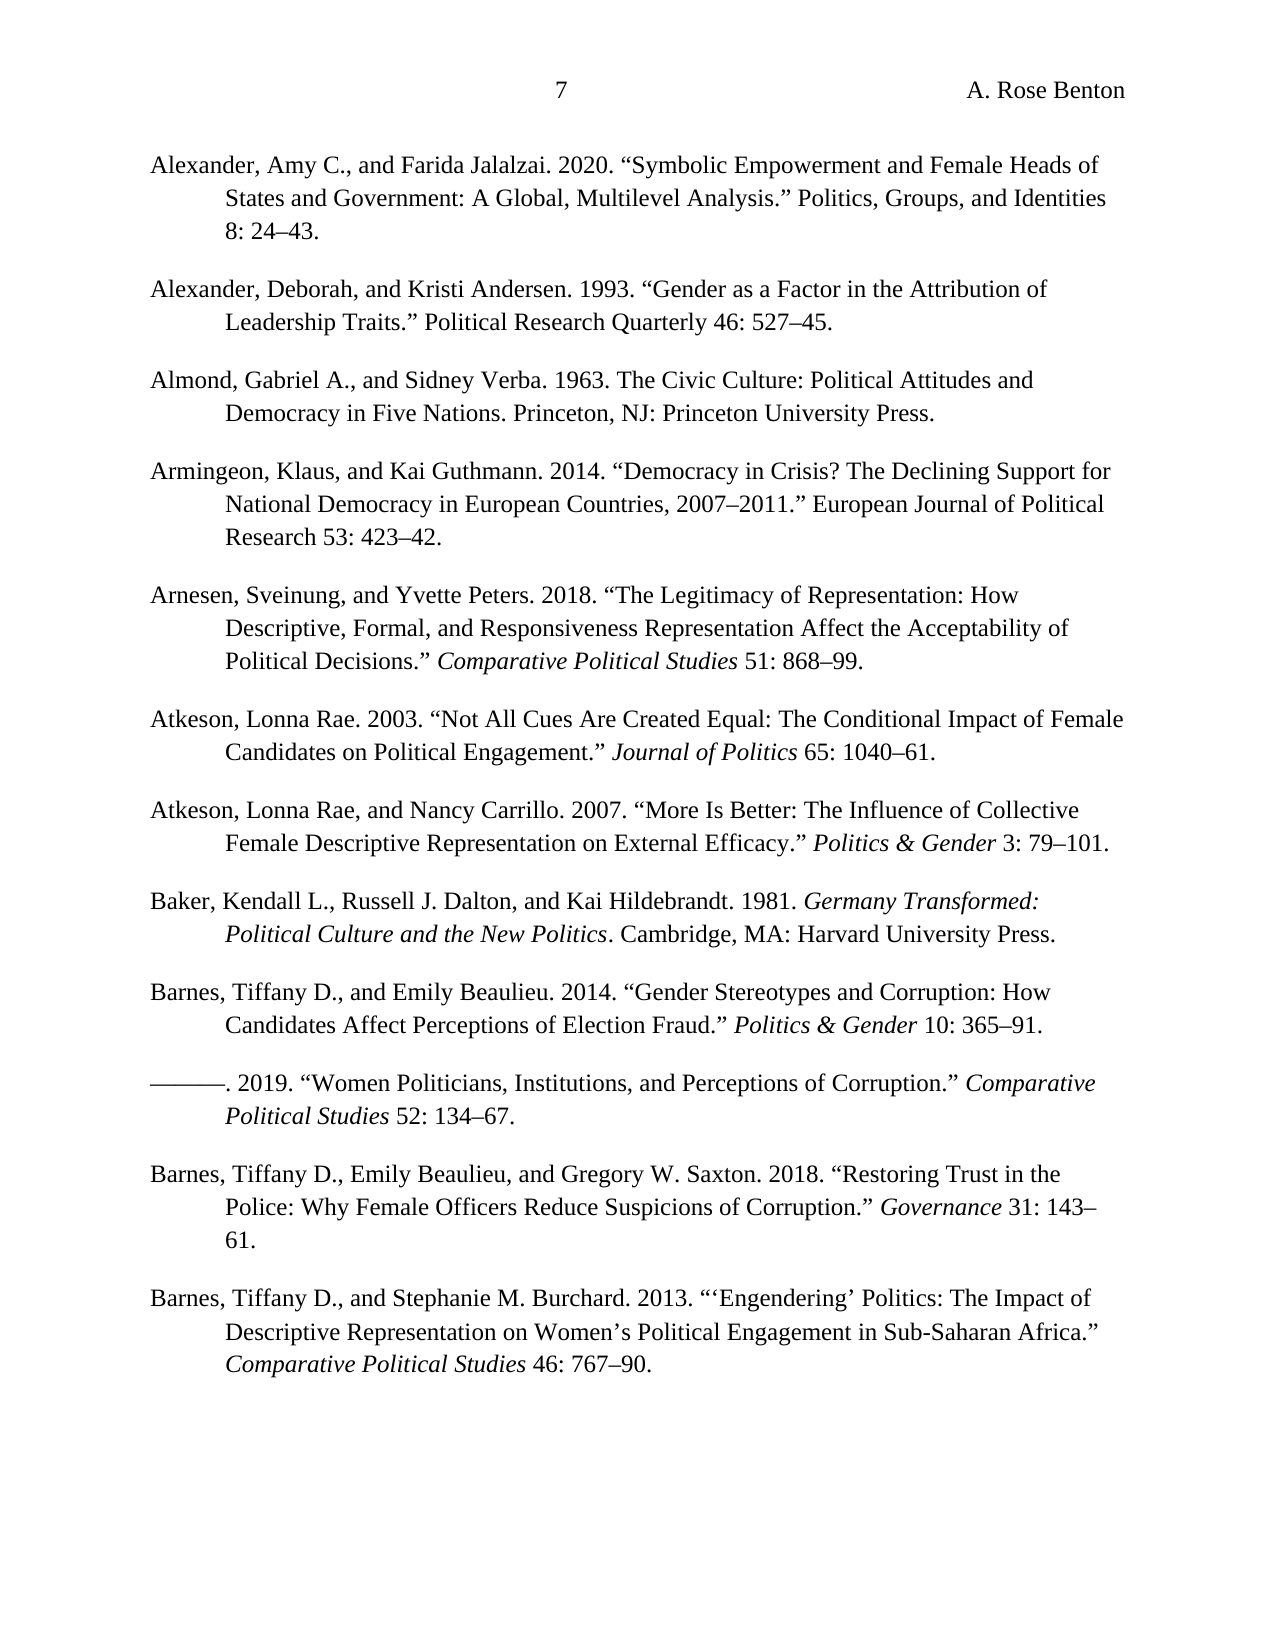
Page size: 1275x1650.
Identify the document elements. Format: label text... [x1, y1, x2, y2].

text Arnesen, Sveinung, and Yvette Peters. 2018. “The Legitimacy of Representation: How Descriptive, Formal, and Responsiveness Representation Affect the Acceptability of Political Decisions.” Comparative Political Studies 51: 868–99. [150, 580, 1125, 675]
text ———. 2019. “Women Politicians, Institutions, and Perceptions of Corruption.” Comparative Political Studies 52: 134–67. [150, 1068, 1125, 1130]
text Armingeon, Klaus, and Kai Guthmann. 2014. “Democracy in Crisis? The Declining Support for National Democracy in European Countries, 2007–2011.” European Journal of Political Research 53: 423–42. [150, 456, 1125, 551]
text Atkeson, Lonna Rae, and Nancy Carrillo. 2007. “More Is Better: The Influence of Collective Female Descriptive Representation on External Efficacy.” Politics & Gender 3: 79–101. [150, 795, 1125, 857]
text Alexander, Amy C., and Farida Jalalzai. 2020. “Symbolic Empowerment and Female Heads of States and Government: A Global, Multilevel Analysis.” Politics, Groups, and Identities 8: 24–43. [150, 150, 1125, 245]
text Barnes, Tiffany D., Emily Beaulieu, and Gregory W. Saxton. 2018. “Restoring Trust in the Police: Why Female Officers Reduce Suspicions of Corruption.” Governance 31: 143–61. [150, 1159, 1125, 1254]
text Alexander, Deborah, and Kristi Andersen. 1993. “Gender as a Factor in the Attribution of Leadership Traits.” Political Research Quarterly 46: 527–45. [150, 274, 1125, 336]
text Barnes, Tiffany D., and Stephanie M. Burchard. 2013. “‘Engendering’ Politics: The Impact of Descriptive Representation on Women’s Political Engagement in Sub-Saharan Africa.” Comparative Political Studies 46: 767–90. [150, 1283, 1125, 1378]
text Atkeson, Lonna Rae. 2003. “Not All Cues Are Created Equal: The Conditional Impact of Female Candidates on Political Engagement.” Journal of Politics 65: 1040–61. [150, 704, 1125, 766]
text Barnes, Tiffany D., and Emily Beaulieu. 2014. “Gender Stereotypes and Corruption: How Candidates Affect Perceptions of Election Fraud.” Politics & Gender 10: 365–91. [150, 977, 1125, 1039]
text Almond, Gabriel A., and Sidney Verba. 1963. The Civic Culture: Political Attitudes and Democracy in Five Nations. Princeton, NJ: Princeton University Press. [150, 365, 1125, 427]
text Baker, Kendall L., Russell J. Dalton, and Kai Hildebrandt. 1981. Germany Transformed: Political Culture and the New Politics. Cambridge, MA: Harvard University Press. [150, 886, 1125, 948]
